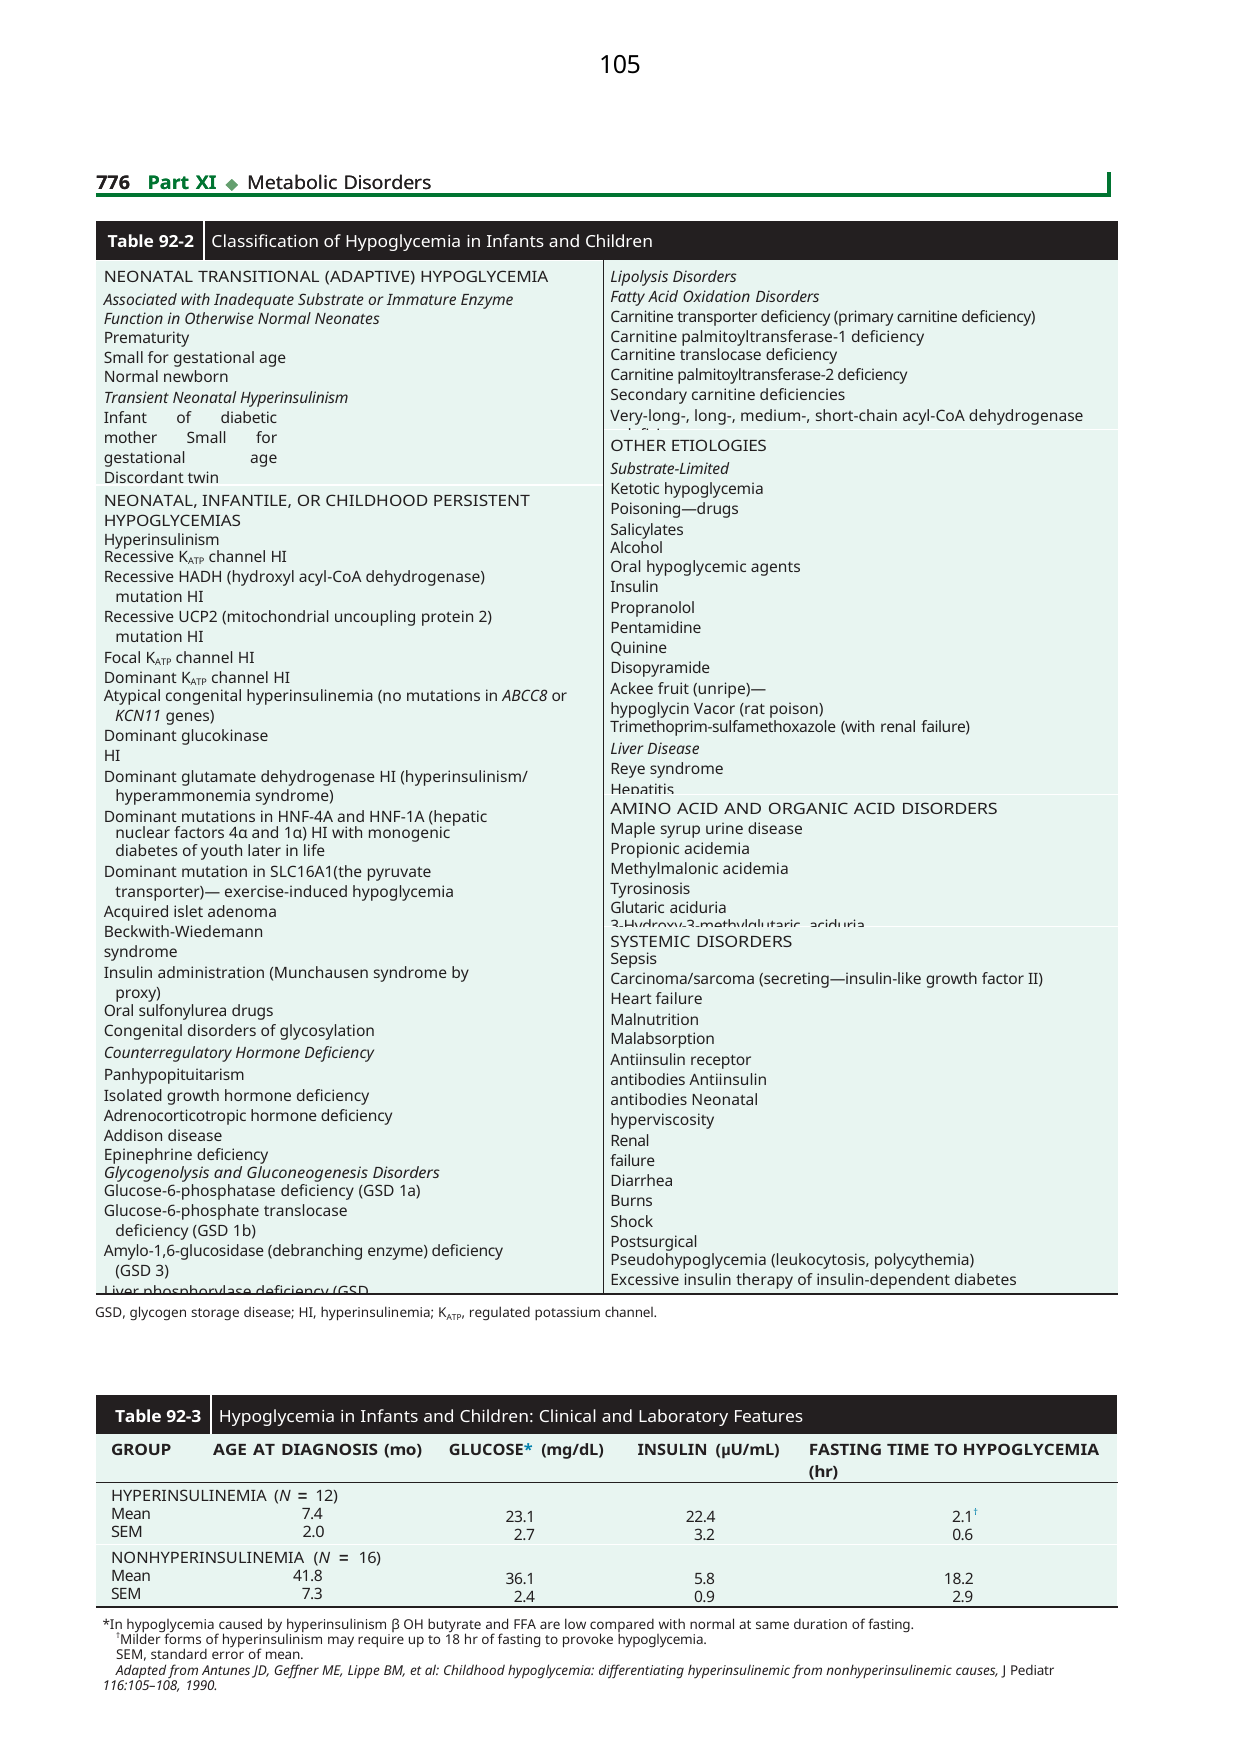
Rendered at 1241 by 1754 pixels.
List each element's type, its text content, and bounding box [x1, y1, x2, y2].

table_cell FASTING TIME TO HYPOGLYCEMIA (hr) [787, 1434, 1117, 1482]
table_cell 22.4 3.2 [615, 1483, 787, 1544]
text GSD, glycogen storage disease; HI, hyperinsulinemia; KATP, regulated potassium channel. [95, 1303, 1152, 1324]
table_cell 2.1† 0.6 [787, 1483, 1117, 1544]
table_header Classification of Hypoglycemia in Infants and Children [205, 221, 1118, 260]
table_cell SYSTEMIC DISORDERS Sepsis Carcinoma/sarcoma (secreting—insulin-like growth factor II) Heart failure Malnutrition Malabsorption Antiinsulin receptor antibodies Antiinsulin antibodies Neonatal hyperviscosity Renal failure Diarrhea Burns Shock Postsurgical Pseudohypoglycemia (leukocytosis, polycythemia) Excessive insulin therapy of insulin-dependent diabetes mellitus Factitious Nissen fundoplication (dumping syndrome) Falciparum malaria [604, 927, 1118, 1293]
table_header Hypoglycemia in Infants and Children: Clinical and Laboratory Features [212, 1395, 1117, 1434]
table_cell OTHER ETIOLOGIES Substrate-Limited Ketotic hypoglycemia Poisoning—drugs Salicylates Alcohol Oral hypoglycemic agents Insulin Propranolol Pentamidine Quinine Disopyramide Ackee fruit (unripe)—hypoglycin Vacor (rat poison) Trimethoprim-sulfamethoxazole (with renal failure) Liver Disease Reye syndrome Hepatitis Cirrhosis Hepatoma [604, 430, 1118, 794]
text Adapted from Antunes JD, Geffner ME, Lippe BM, et al: Childhood hypoglycemia: differentiating hyperinsulinemic from nonhyperinsulinemic causes, J Pediatr [116, 1663, 1152, 1678]
table_cell INSULIN (µU/mL) [615, 1434, 787, 1482]
table_cell NEONATAL TRANSITIONAL (ADAPTIVE) HYPOGLYCEMIA Associated with Inadequate Substrate or Immature Enzyme Function in Otherwise Normal Neonates Prematurity Small for gestational age Normal newborn Transient Neonatal Hyperinsulinism Infant of diabetic mother Small for gestational age Discordant twin Birth asphyxia Infant of toxemic mother [96, 261, 603, 484]
table_cell GROUP AGE AT DIAGNOSIS (mo) [96, 1434, 426, 1482]
text †Milder forms of hyperinsulinism may require up to 18 hr of fasting to provoke hypoglycemia. [116, 1633, 1152, 1647]
table_cell Lipolysis Disorders Fatty Acid Oxidation Disorders Carnitine transporter deficiency (primary carnitine deficiency) Carnitine palmitoyltransferase-1 deficiency Carnitine translocase deficiency Carnitine palmitoyltransferase-2 deficiency Secondary carnitine deficiencies Very-long-, long-, medium-, short-chain acyl-CoA dehydrogenase deficiency [604, 260, 1118, 429]
table_cell 23.1 2.7 [426, 1483, 615, 1544]
table_cell NEONATAL, INFANTILE, OR CHILDHOOD PERSISTENT HYPOGLYCEMIAS Hyperinsulinism Recessive KATP channel HI Recessive HADH (hydroxyl acyl-CoA dehydrogenase) mutation HI Recessive UCP2 (mitochondrial uncoupling protein 2) mutation HI Focal KATP channel HI Dominant KATP channel HI Atypical congenital hyperinsulinemia (no mutations in ABCC8 or KCN11 genes) Dominant glucokinase HI Dominant glutamate dehydrogenase HI (hyperinsulinism/ hyperammonemia syndrome) Dominant mutations in HNF-4A and HNF-1A (hepatic nuclear factors 4α and 1α) HI with monogenic diabetes of youth later in life Dominant mutation in SLC16A1(the pyruvate transporter)— exercise-induced hypoglycemia Acquired islet adenoma Beckwith-Wiedemann syndrome Insulin administration (Munchausen syndrome by proxy) Oral sulfonylurea drugs Congenital disorders of glycosylation Counterregulatory Hormone Deficiency Panhypopituitarism Isolated growth hormone deficiency Adrenocorticotropic hormone deficiency Addison disease Epinephrine deficiency Glycogenolysis and Gluconeogenesis Disorders Glucose-6-phosphatase deficiency (GSD 1a) Glucose-6-phosphate translocase deficiency (GSD 1b) Amylo-1,6-glucosidase (debranching enzyme) deficiency (GSD 3) Liver phosphorylase deficiency (GSD 6) Phosphorylase kinase deficiency (GSD 9) Glycogen synthetase deficiency (GSD 0) Fructose-1,6-diphosphatase deficiency Pyruvate carboxylase deficiency Galactosemia Hereditary fructose intolerance [96, 486, 603, 1293]
table_cell 36.1 2.4 [426, 1545, 615, 1606]
table_cell 18.2 2.9 [787, 1545, 1117, 1606]
text 116:105–108, 1990. [102, 1678, 1152, 1694]
table_cell AMINO ACID AND ORGANIC ACID DISORDERS Maple syrup urine disease Propionic acidemia Methylmalonic acidemia Tyrosinosis Glutaric aciduria 3-Hydroxy-3-methylglutaric aciduria [604, 795, 1118, 926]
table_cell NONHYPERINSULINEMIA (N = 16) Mean 41.8 SEM 7.3 [96, 1545, 426, 1606]
table_cell 5.8 0.9 [615, 1545, 787, 1606]
table_header Table 92-2 [96, 221, 203, 260]
table_cell HYPERINSULINEMIA (N = 12) Mean 7.4 SEM 2.0 [96, 1483, 426, 1544]
table_cell GLUCOSE* (mg/dL) [426, 1434, 615, 1482]
table_header Table 92-3 [96, 1395, 210, 1434]
text *In hypoglycemia caused by hyperinsulinism β OH butyrate and FFA are low compared with normal at same duration of fasting. [102, 1614, 1152, 1633]
text SEM, standard error of mean. [116, 1647, 1152, 1663]
